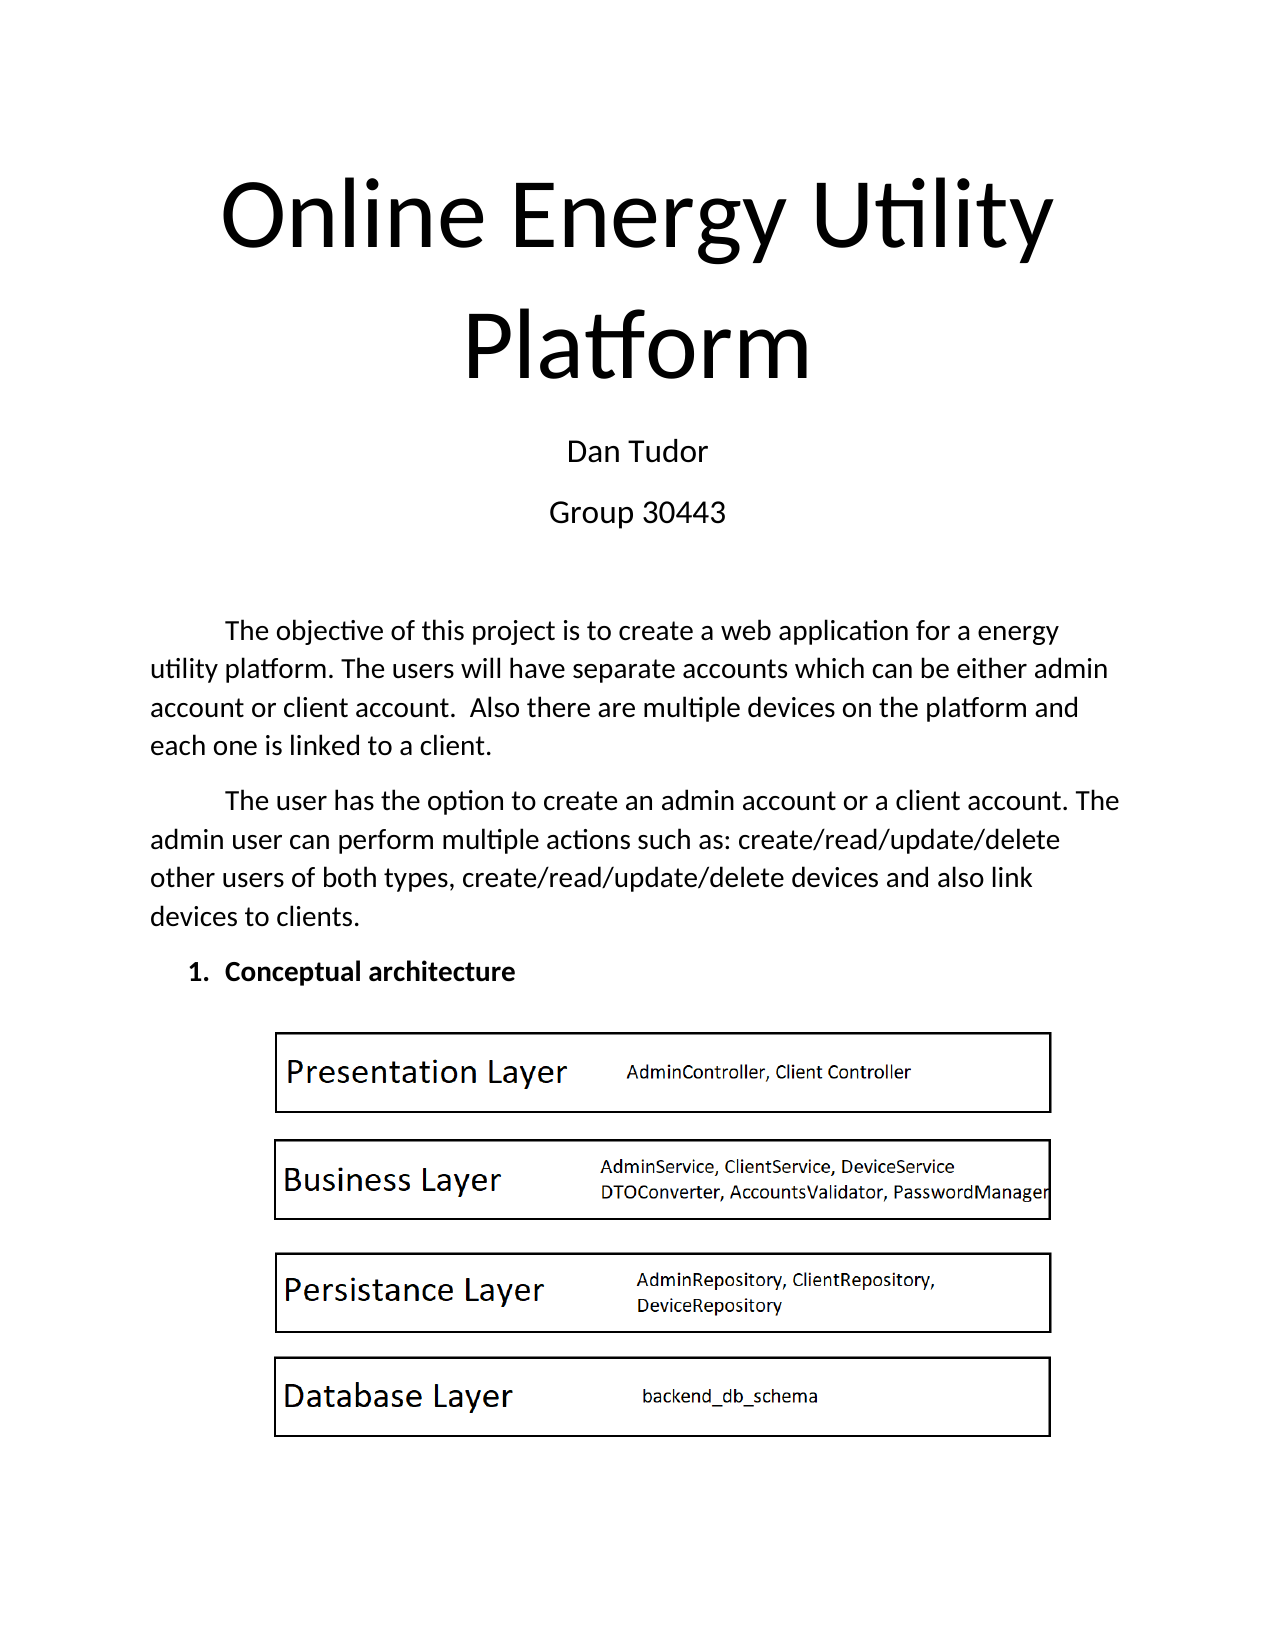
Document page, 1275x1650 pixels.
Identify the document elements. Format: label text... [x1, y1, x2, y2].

text Dan Tudor [150, 430, 1125, 471]
list Conceptual architecture [187, 953, 1125, 988]
text Group 30443 [150, 491, 1125, 532]
picture [225, 991, 1112, 1490]
text The objective of this project is to create a web application for a energy utility platform. The users will have separate accounts which can be either admin account or client account. Also there are multiple devices on the platform and each one is linked to a client. [150, 612, 1125, 763]
text The user has the option to create an admin account or a client account. The admin user can perform multiple actions such as: create/read/update/delete other users of both types, create/read/update/delete devices and also link devices to clients. [150, 782, 1125, 933]
text Online Energy Utility Platform [150, 150, 1125, 404]
